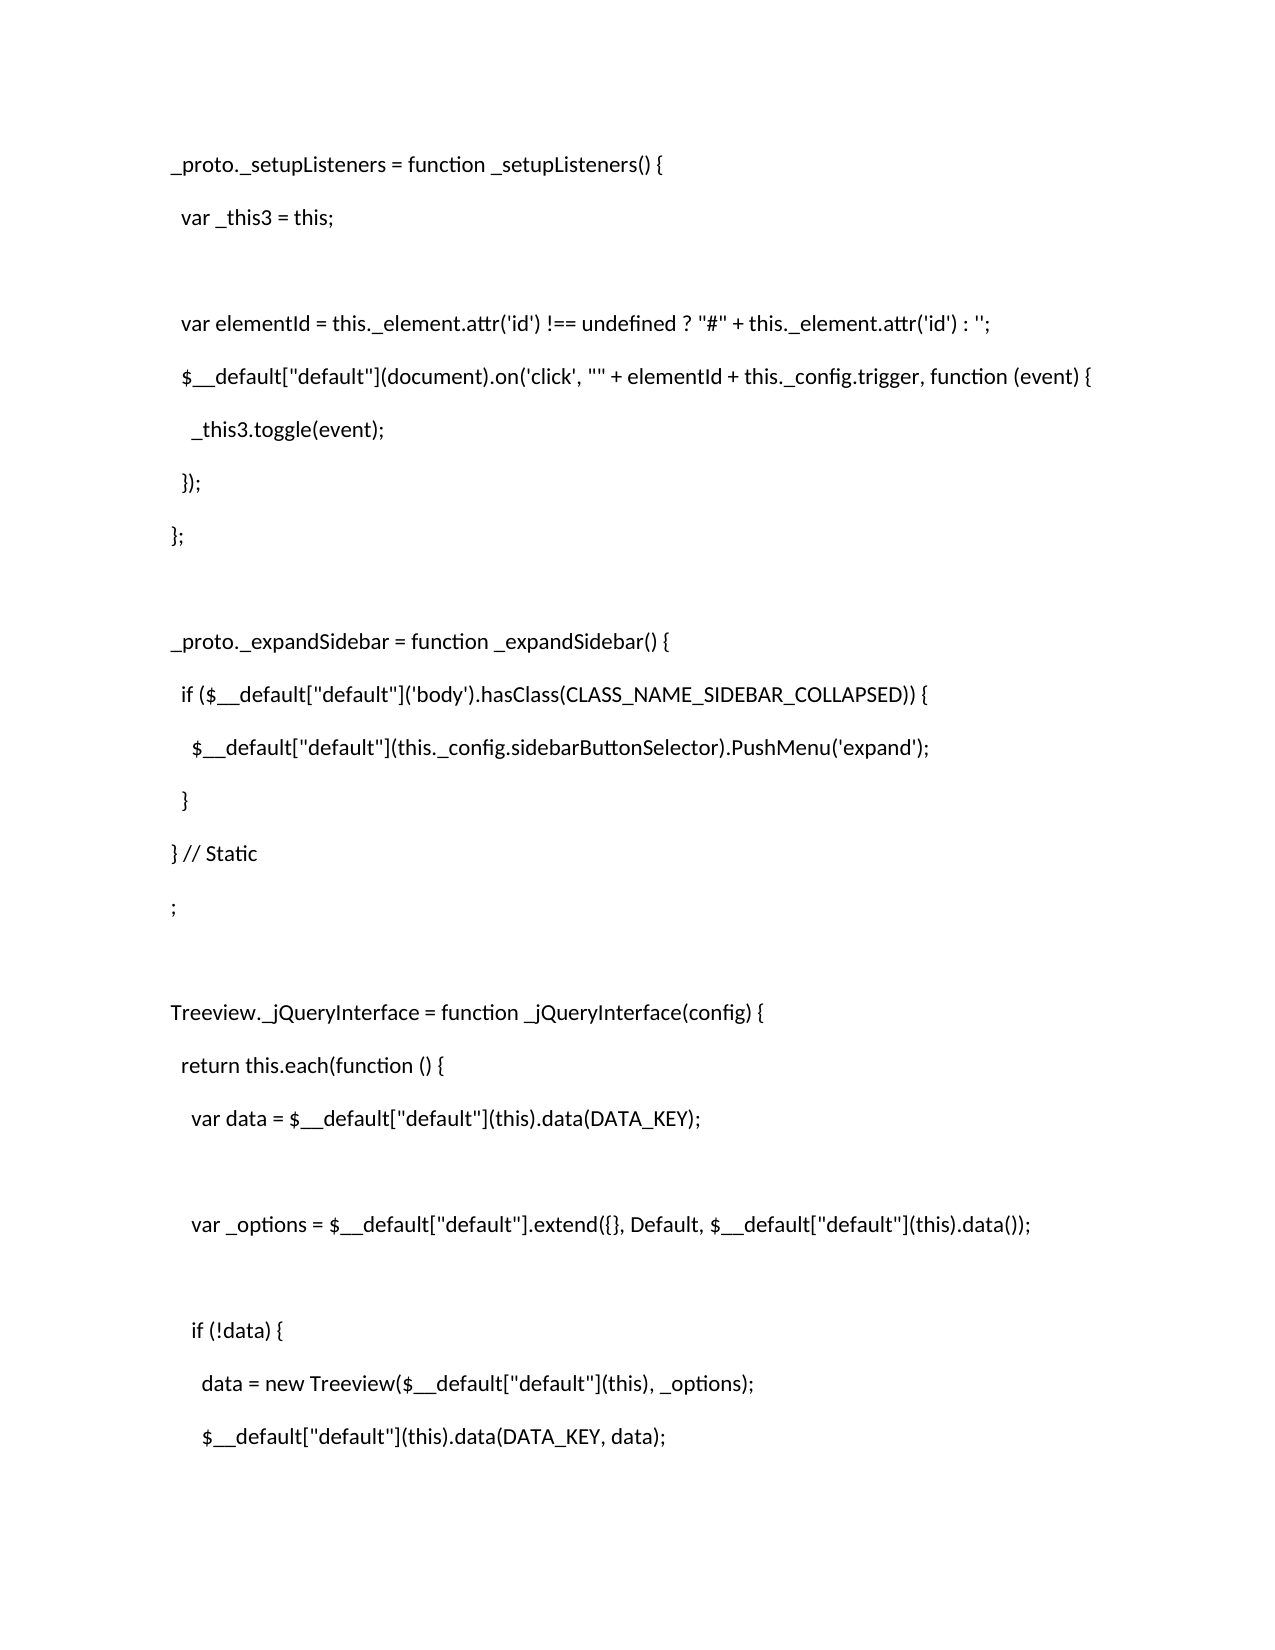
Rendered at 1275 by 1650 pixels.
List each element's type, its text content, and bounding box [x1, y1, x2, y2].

text } [150, 786, 1125, 814]
text return this.each(function () { [150, 1051, 1125, 1079]
text _proto._setupListeners = function _setupListeners() { [150, 150, 1125, 178]
text _proto._expandSidebar = function _expandSidebar() { [150, 627, 1125, 655]
text if (!data) { [150, 1316, 1125, 1344]
text data = new Treeview($__default["default"](this), _options); [150, 1369, 1125, 1397]
text }); [150, 468, 1125, 496]
text ; [150, 892, 1125, 920]
text if ($__default["default"]('body').hasClass(CLASS_NAME_SIDEBAR_COLLAPSED)) { [150, 680, 1125, 708]
text $__default["default"](document).on('click', "" + elementId + this._config.trigger, function (event) { [150, 362, 1125, 390]
text var elementId = this._element.attr('id') !== undefined ? "#" + this._element.attr('id') : ''; [150, 309, 1125, 337]
text $__default["default"](this._config.sidebarButtonSelector).PushMenu('expand'); [150, 733, 1125, 761]
text var _options = $__default["default"].extend({}, Default, $__default["default"](this).data()); [150, 1210, 1125, 1238]
text var _this3 = this; [150, 203, 1125, 231]
text _this3.toggle(event); [150, 415, 1125, 443]
text $__default["default"](this).data(DATA_KEY, data); [150, 1422, 1125, 1451]
text Treeview._jQueryInterface = function _jQueryInterface(config) { [150, 998, 1125, 1026]
text var data = $__default["default"](this).data(DATA_KEY); [150, 1104, 1125, 1132]
text } // Static [150, 839, 1125, 867]
text }; [150, 521, 1125, 549]
